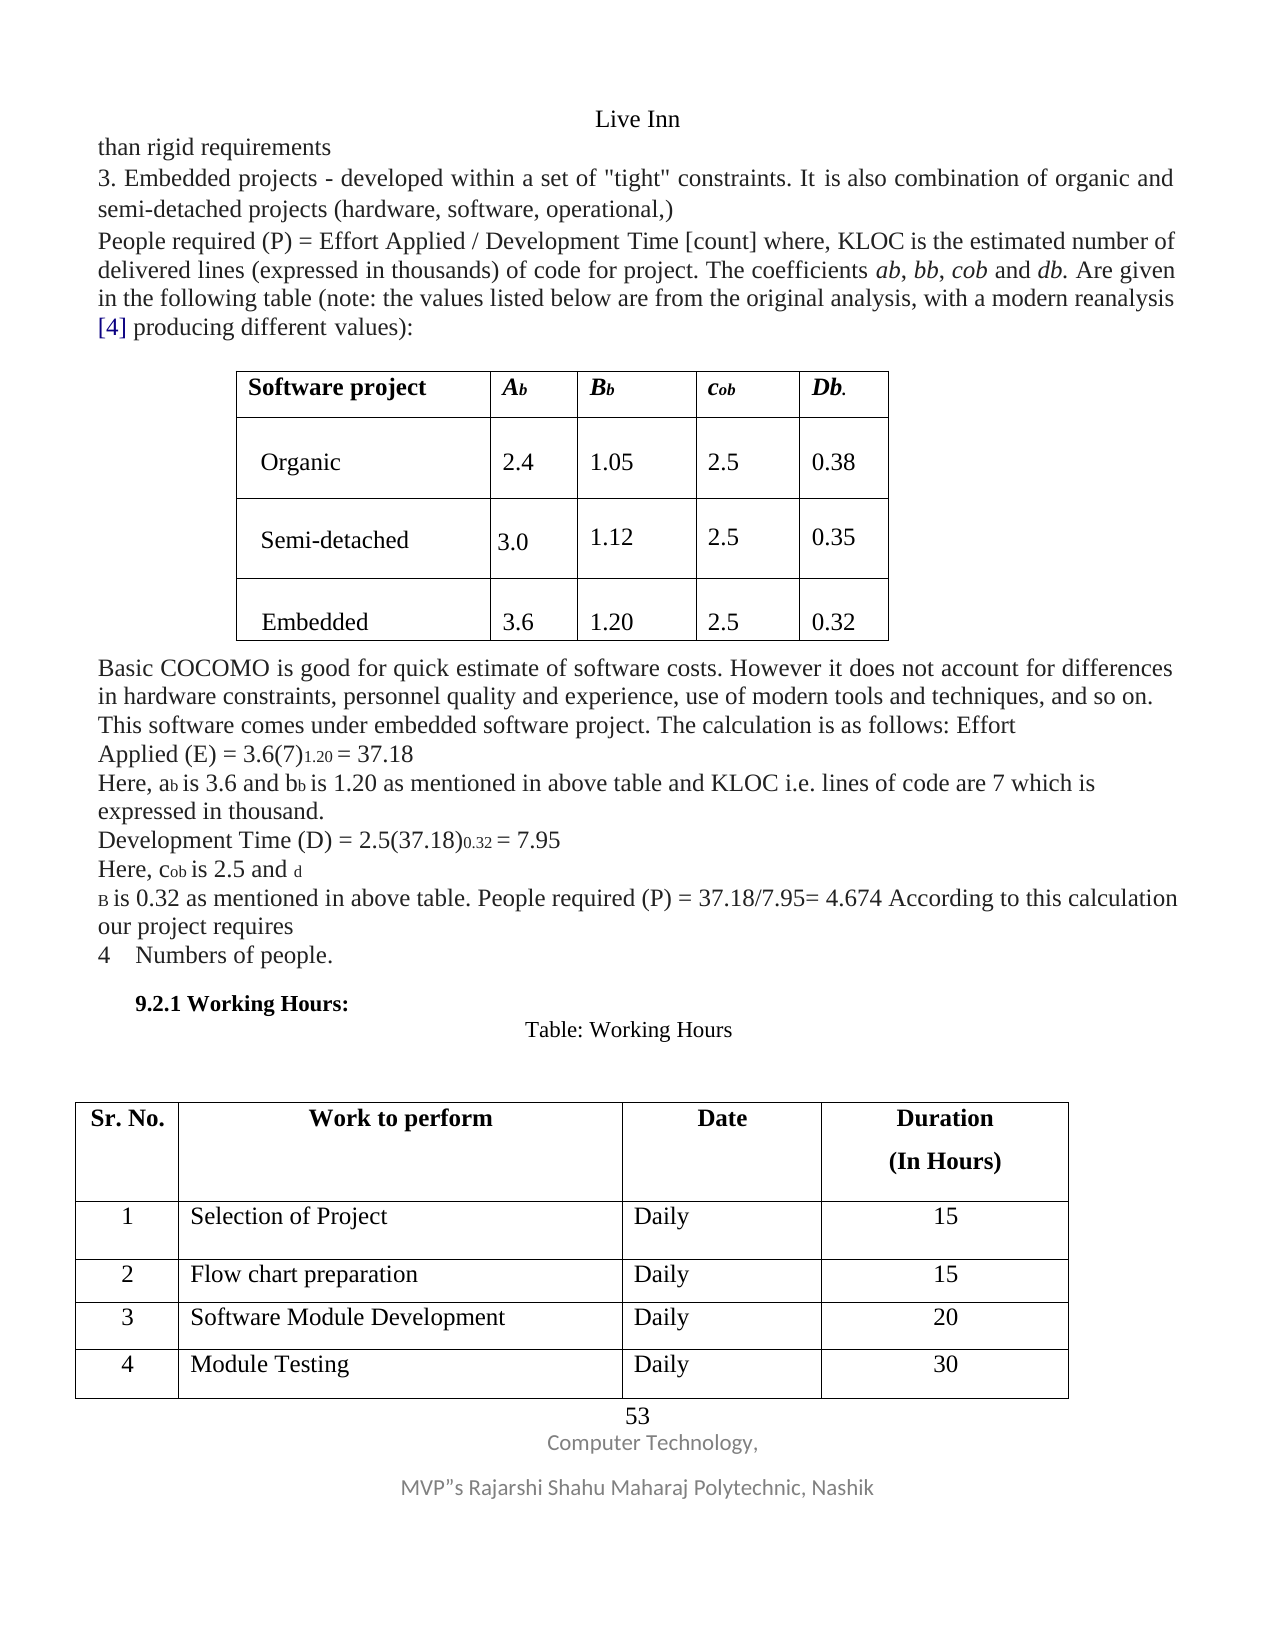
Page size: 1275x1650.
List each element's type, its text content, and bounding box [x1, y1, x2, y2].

table_cell Embedded [237, 579, 490, 640]
table_cell 3.0 [491, 499, 577, 577]
table_cell Daily [623, 1260, 821, 1302]
table_cell 2 [76, 1260, 178, 1302]
text This software comes under embedded software project. The calculation is as follows: Effort Applied (E) = 3.6(7)1.20 = 37.18 [98, 710, 1025, 768]
table_cell 4 [76, 1350, 178, 1398]
table_cell Software Module Development [179, 1303, 622, 1349]
table_cell Daily [623, 1303, 821, 1349]
table_cell Daily [623, 1350, 821, 1398]
text Table: Working Hours [481, 1016, 1200, 1042]
table_cell Semi-detached [237, 499, 490, 577]
table_cell 1.12 [578, 499, 696, 577]
table_cell Selection of Project [179, 1202, 622, 1259]
table_header Work to perform [179, 1103, 622, 1201]
table_cell 2.5 [697, 579, 799, 640]
text Development Time (D) = 2.5(37.18)0.32 = 7.95 Here, cob is 2.5 and d [98, 825, 621, 883]
table_cell 1.20 [578, 579, 696, 640]
table_cell 1 [76, 1202, 178, 1259]
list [98, 132, 1174, 161]
table_header cob [697, 372, 799, 417]
list Numbers of people. [98, 940, 1200, 969]
table_cell Organic [237, 418, 490, 498]
table_cell Flow chart preparation [179, 1260, 622, 1302]
table_cell 20 [822, 1303, 1068, 1349]
table_header Date [623, 1103, 821, 1201]
table_cell 1.05 [578, 418, 696, 498]
table_cell 15 [822, 1260, 1068, 1302]
table_header Duration (In Hours) [822, 1103, 1068, 1201]
table_header Software project [237, 372, 490, 417]
table_cell Module Testing [179, 1350, 622, 1398]
text Basic COCOMO is good for quick estimate of software costs. However it does not account for differences in hardware constraints, personnel quality and experience, use of modern tools and techniques, and so on. [98, 653, 1174, 710]
table_cell 0.32 [800, 579, 888, 640]
table_cell 30 [822, 1350, 1068, 1398]
table_cell 2.5 [697, 499, 799, 577]
subtitle 9.2.1 Working Hours: [135, 990, 1200, 1016]
table_cell 0.35 [800, 499, 888, 577]
table_header Ab [491, 372, 577, 417]
table_cell Daily [623, 1202, 821, 1259]
text B is 0.32 as mentioned in above table. People required (P) = 37.18/7.95= 4.674 According to this calculation our project requires [98, 883, 1200, 940]
table_header Sr. No. [76, 1103, 178, 1201]
table_cell 2.4 [491, 418, 577, 498]
text Here, ab is 3.6 and bb is 1.20 as mentioned in above table and KLOC i.e. lines of code are 7 which is expressed in thousand. [98, 768, 1200, 825]
table_cell 0.38 [800, 418, 888, 498]
table_cell 3 [76, 1303, 178, 1349]
table_cell 3.6 [491, 579, 577, 640]
text People required (P) = Effort Applied / Development Time [count] where, KLOC is the estimated number of delivered lines (expressed in thousands) of code for project. The coefficients ab, bb, cob and db. Are given in the following table (note: the values listed below are from the original analysis, with a modern reanalysis [4] producing different values): [98, 226, 1176, 341]
table_cell 15 [822, 1202, 1068, 1259]
table_header Bb [578, 372, 696, 417]
list 3. Embedded projects - developed within a set of "tight" constraints. It is also combination of organic and semi-detached projects (hardware, software, operational,) [98, 163, 1174, 223]
table_cell 2.5 [697, 418, 799, 498]
table_header Db. [800, 372, 888, 417]
